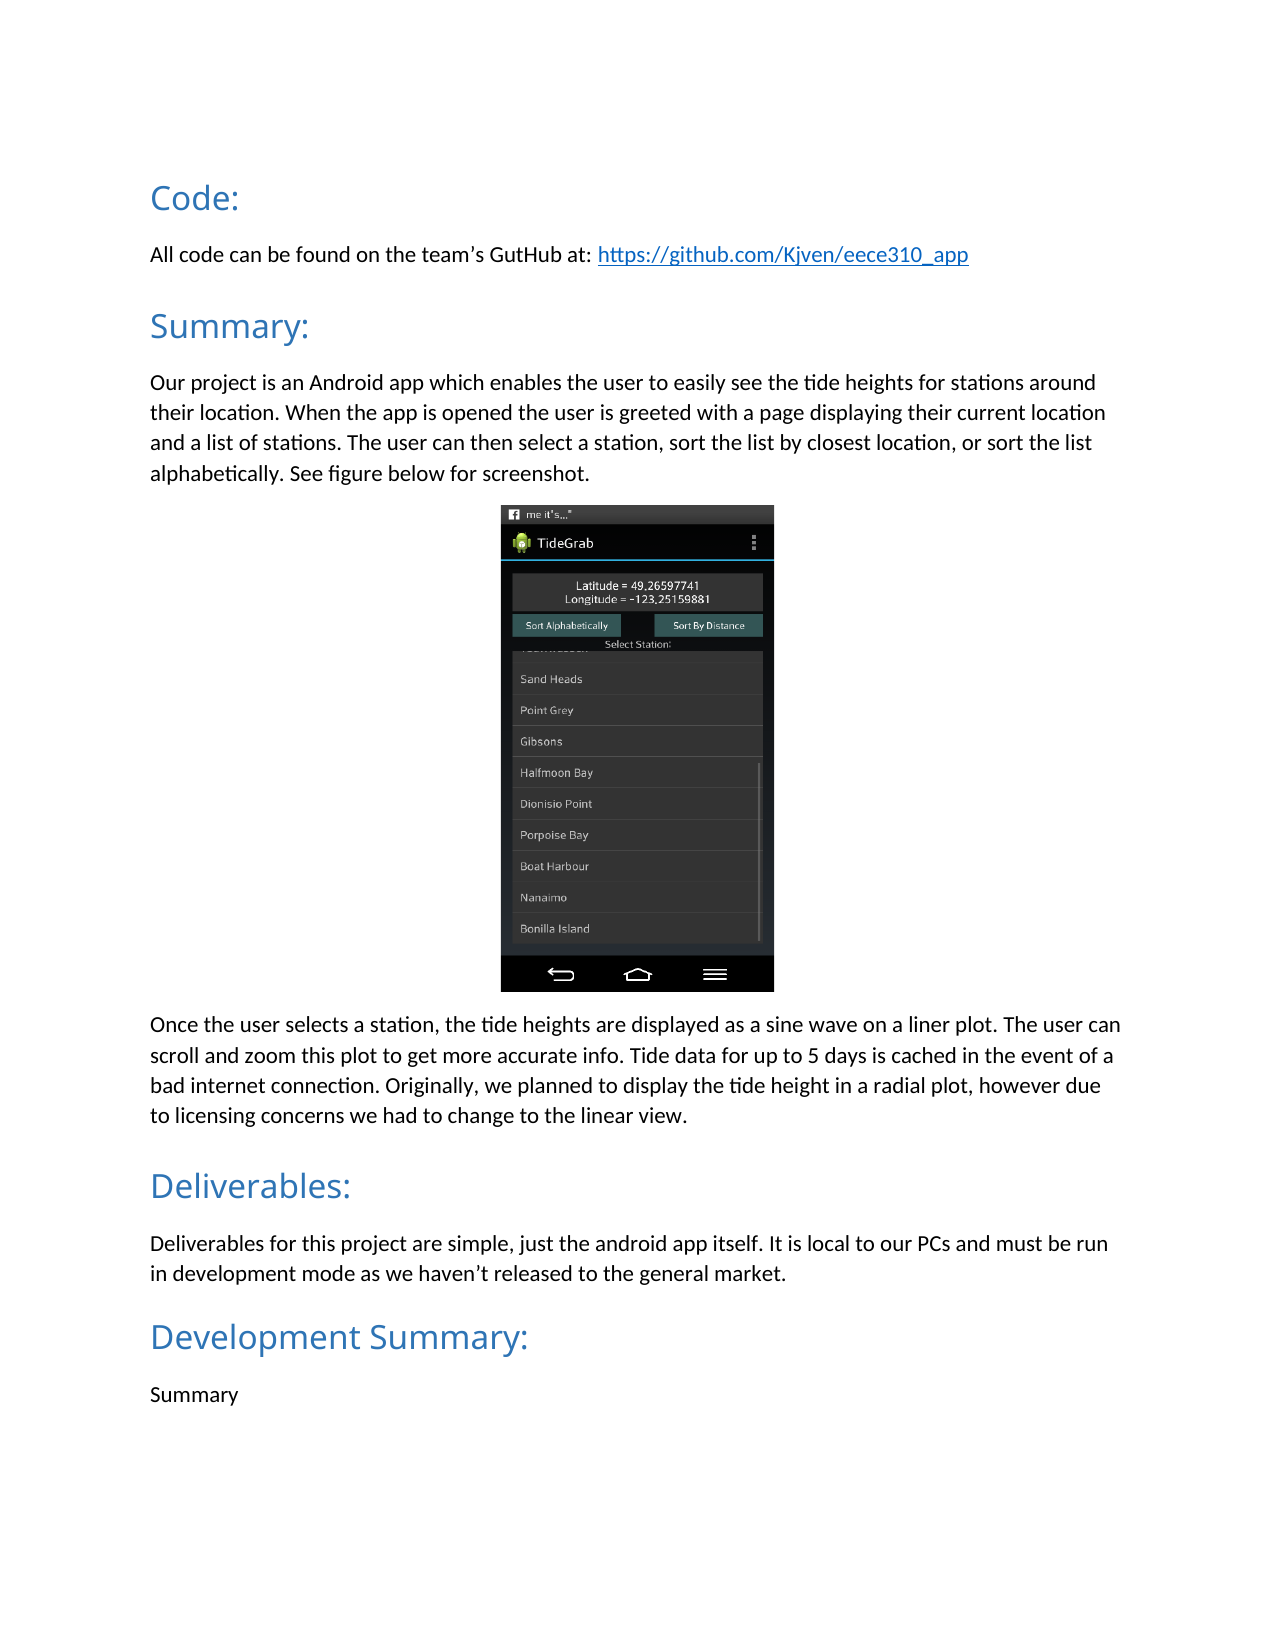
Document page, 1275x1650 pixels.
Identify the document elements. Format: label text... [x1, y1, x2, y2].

text Summary [150, 1380, 1125, 1408]
subtitle Development Summary: [150, 1314, 1125, 1359]
text Our project is an Android app which enables the user to easily see the tide heights for stations around their location. When the app is opened the user is greeted with a page displaying their current location and a list of stations. The user can then select a station, sort the list by closest location, or sort the list alphabetically. See figure below for screenshot. [150, 368, 1125, 487]
text Once the user selects a station, the tide heights are displayed as a sine wave on a liner plot. The user can scroll and zoom this plot to get more accurate info. Tide data for up to 5 days is cached in the event of a bad internet connection. Originally, we planned to display the tide height in a radial plot, however due to licensing concerns we had to change to the linear view. Deliverables: [150, 1011, 1125, 1208]
subtitle Code: [150, 175, 1125, 220]
text Deliverables for this project are simple, just the android app itself. It is local to our PCs and must be run in development mode as we haven’t released to the general market. [150, 1229, 1125, 1287]
text All code can be found on the team’s GutHub at: https://github.com/Kjven/eece310_app Summary: [150, 241, 1125, 348]
picture [500, 505, 775, 992]
